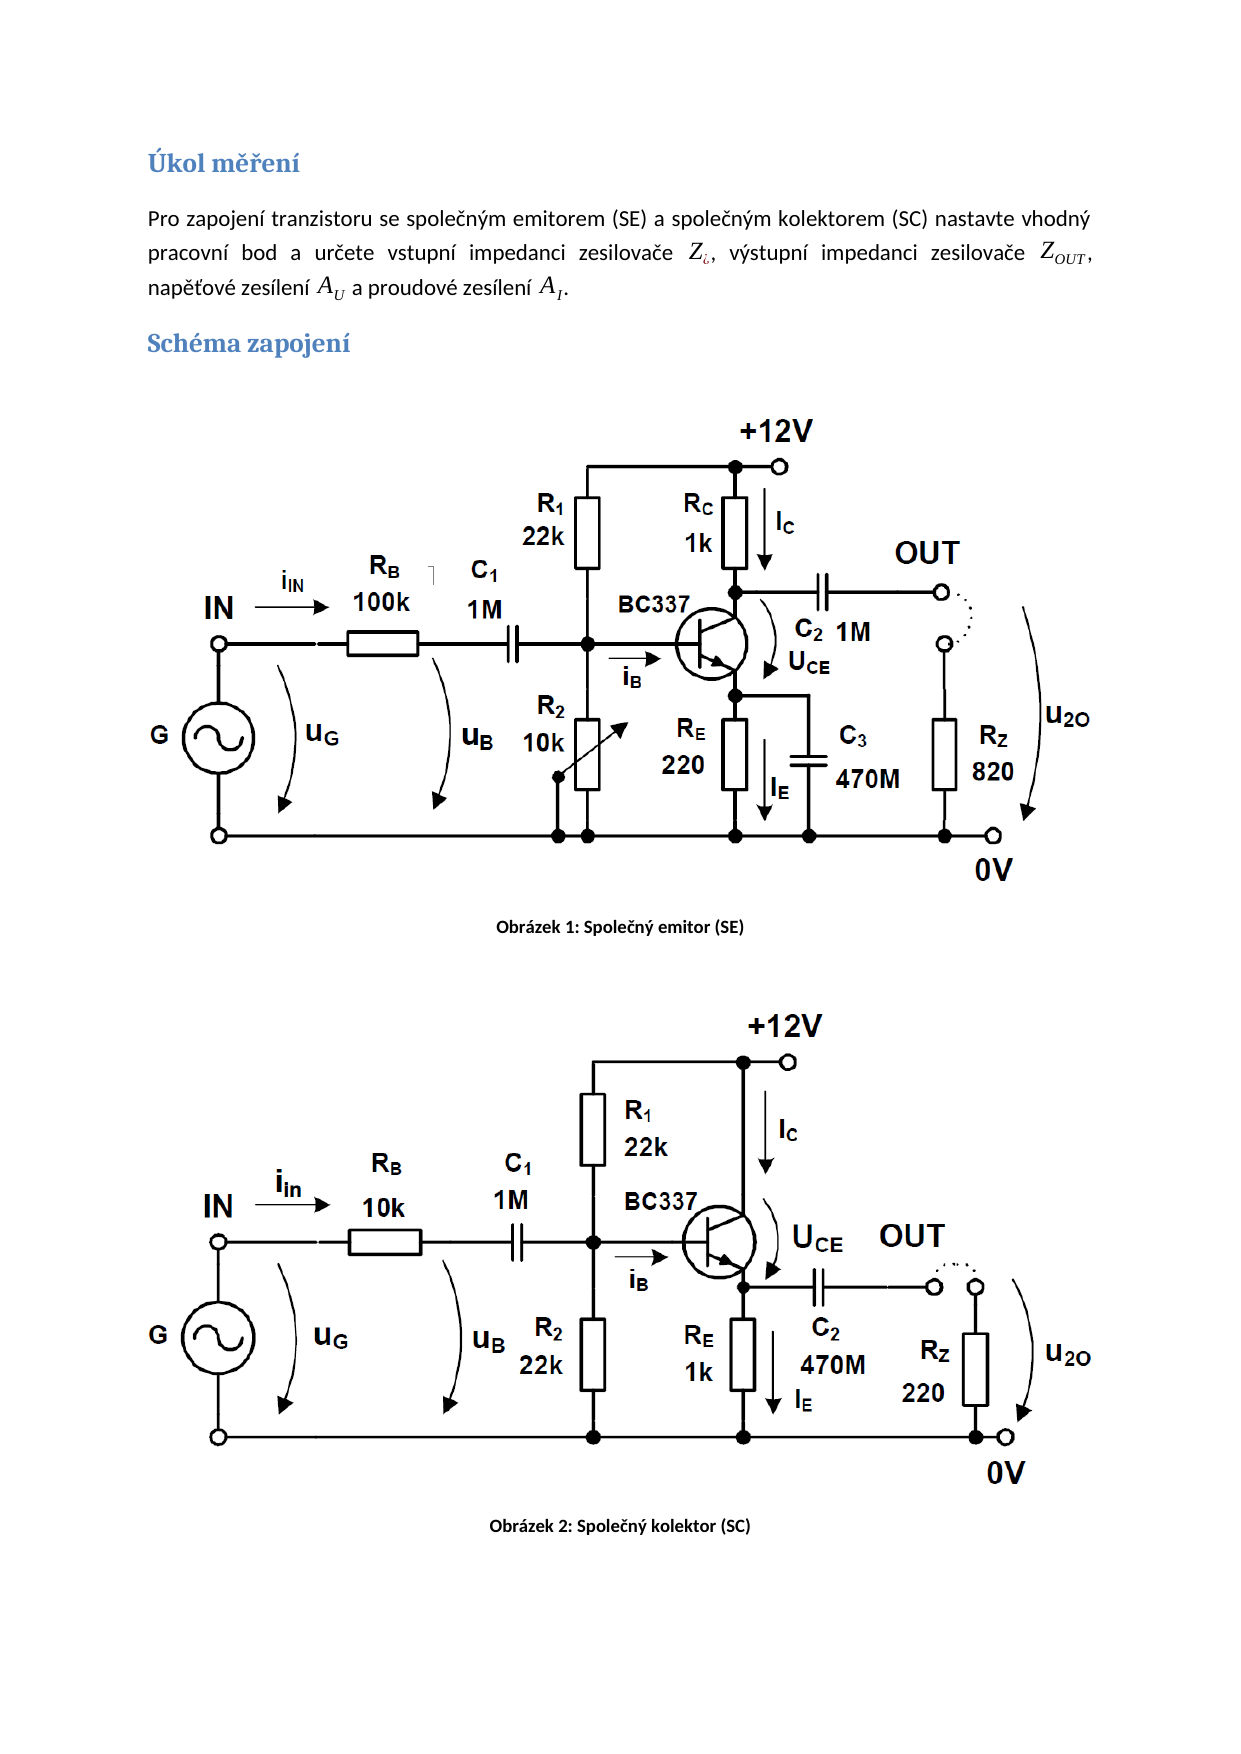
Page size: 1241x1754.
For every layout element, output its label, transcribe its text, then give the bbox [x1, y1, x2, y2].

text Pro zapojení tranzistoru se společným emitorem (SE) a společným kolektorem (SC) nastavte vhodný pracovní bod a určete vstupní impedanci zesilovače , výstupní impedanci zesilovače , napěťové zesílení a proudové zesílení . [148, 204, 1093, 303]
picture [147, 1011, 1093, 1489]
text Obrázek 2: Společný kolektor (SC) [148, 1514, 1093, 1537]
text Úkol měření [148, 148, 1093, 179]
picture [147, 417, 1093, 890]
text Obrázek 1: Společný emitor (SE) [148, 915, 1093, 938]
subtitle Schéma zapojení [148, 328, 1093, 359]
